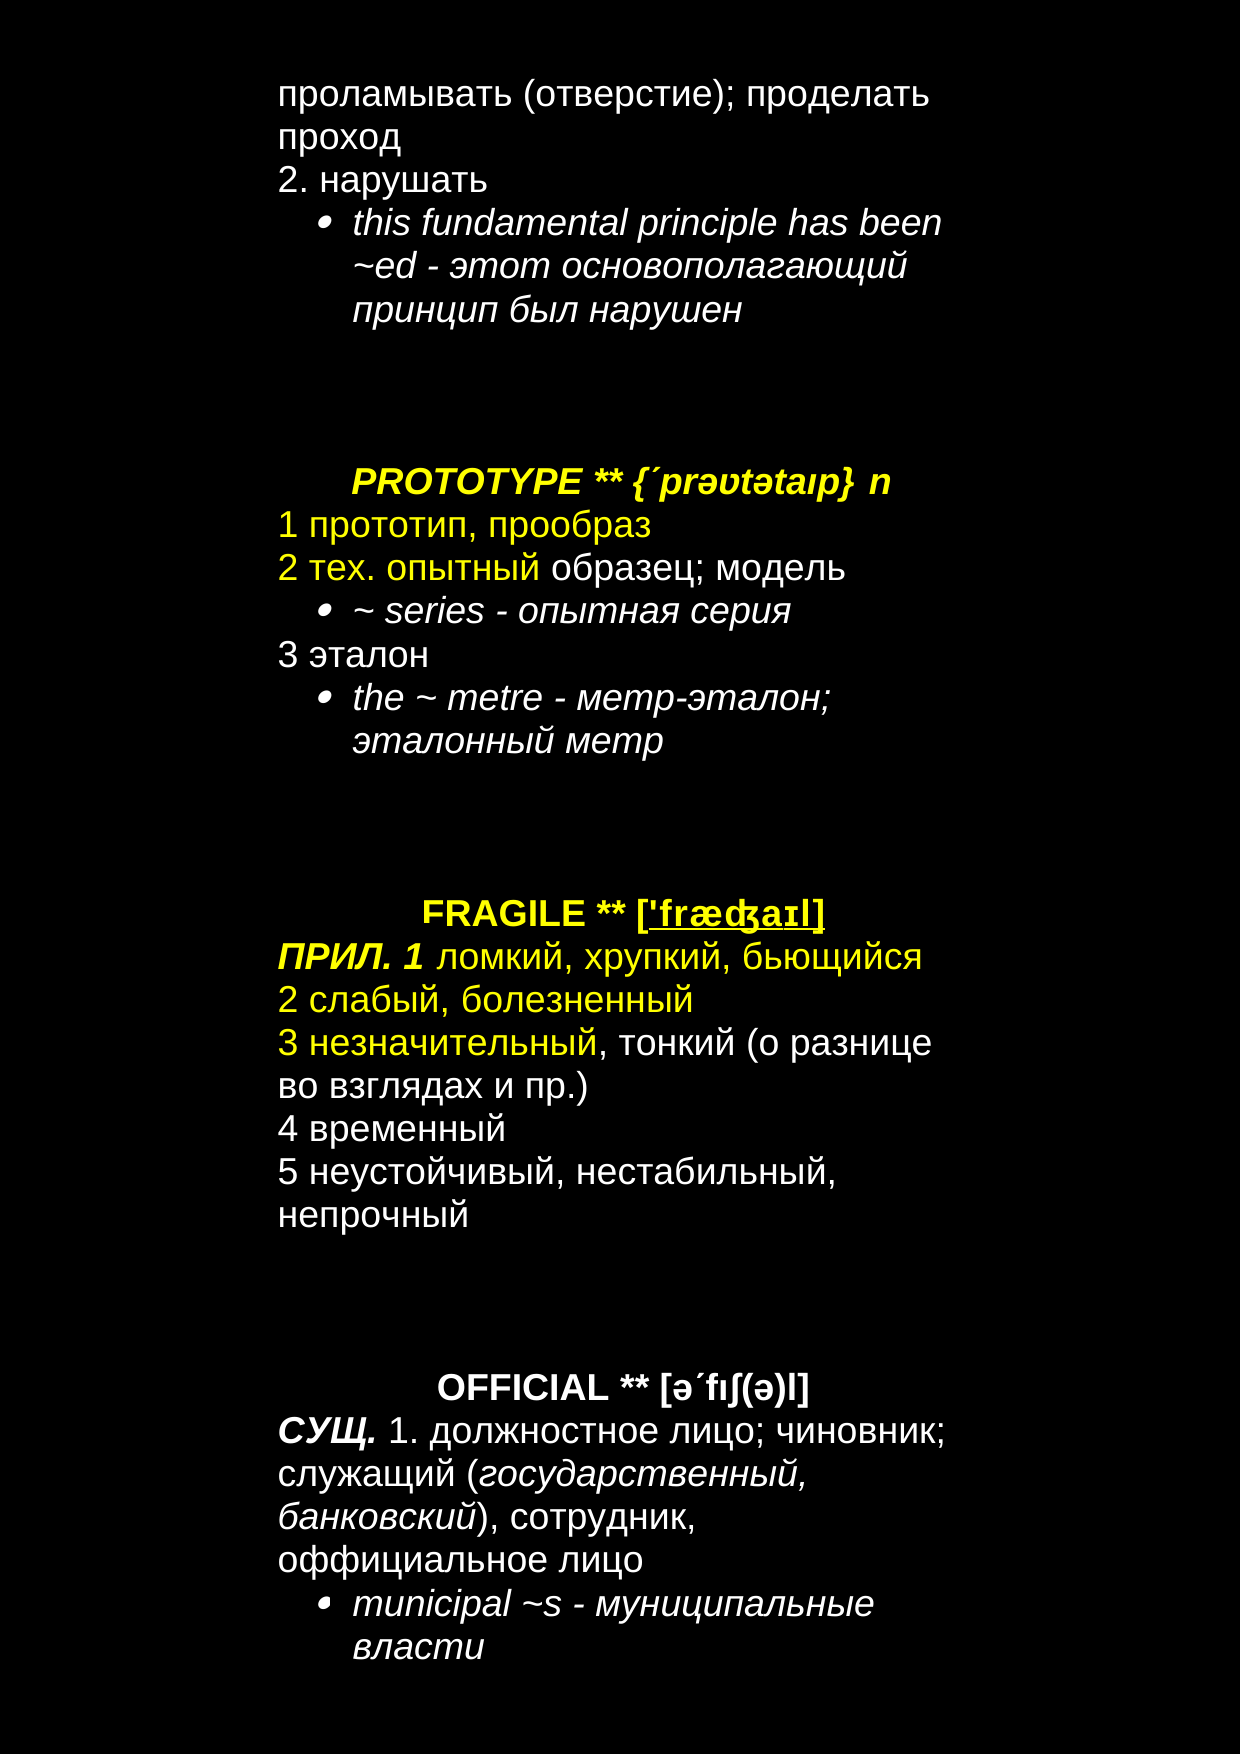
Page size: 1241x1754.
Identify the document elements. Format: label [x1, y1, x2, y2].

table_header [270, 62, 976, 1676]
